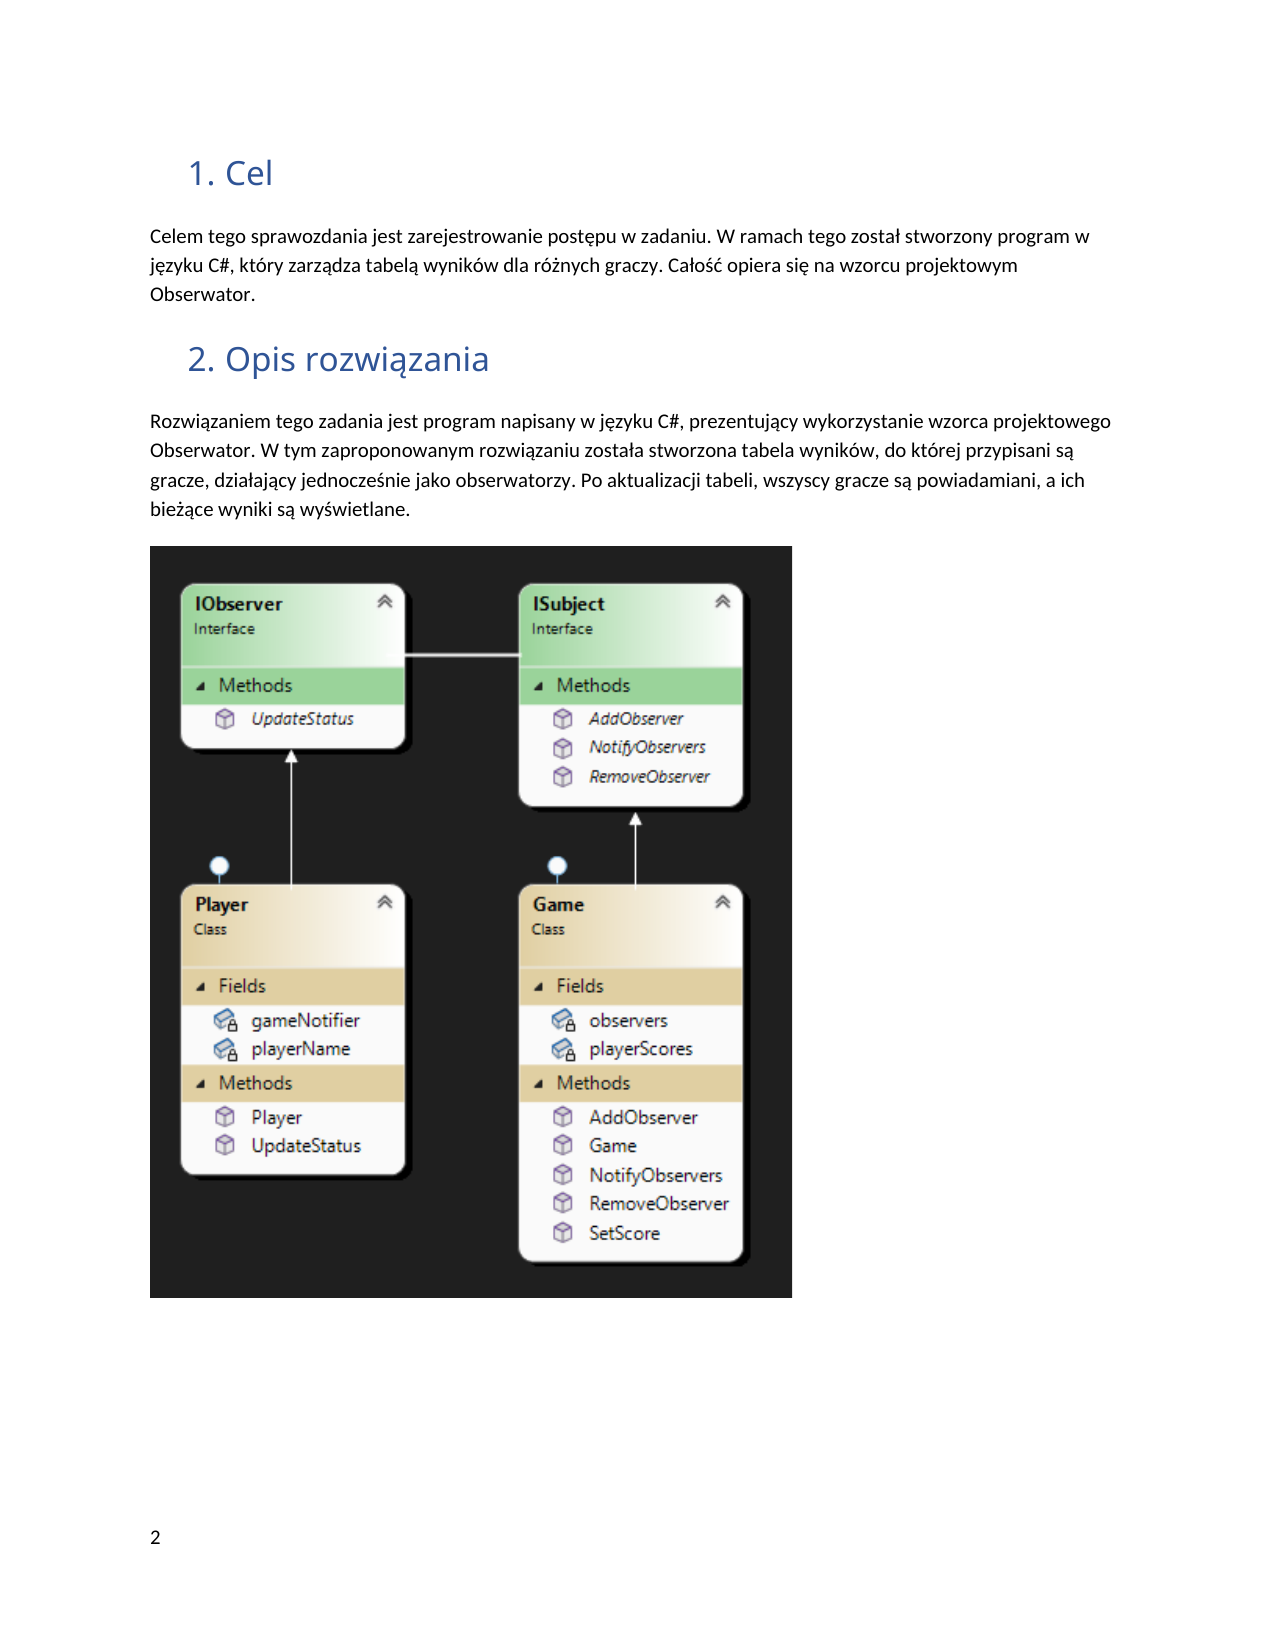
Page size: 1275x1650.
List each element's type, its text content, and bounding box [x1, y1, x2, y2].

text Rozwiązaniem tego zadania jest program napisany w języku C#, prezentujący wykorzystanie wzorca projektowego Obserwator. W tym zaproponowanym rozwiązaniu została stworzona tabela wyników, do której przypisani są gracze, działający jednocześnie jako obserwatorzy. Po aktualizacji tabeli, wszyscy gracze są powiadamiani, a ich bieżące wyniki są wyświetlane. [150, 408, 1125, 521]
subtitle Opis rozwiązania [187, 336, 1125, 381]
text Celem tego sprawozdania jest zarejestrowanie postępu w zadaniu. W ramach tego został stworzony program w języku C#, który zarządza tabelą wyników dla różnych graczy. Całość opiera się na wzorcu projektowym Obserwator. [150, 223, 1125, 307]
picture [150, 546, 793, 1298]
subtitle Cel [187, 150, 1125, 195]
